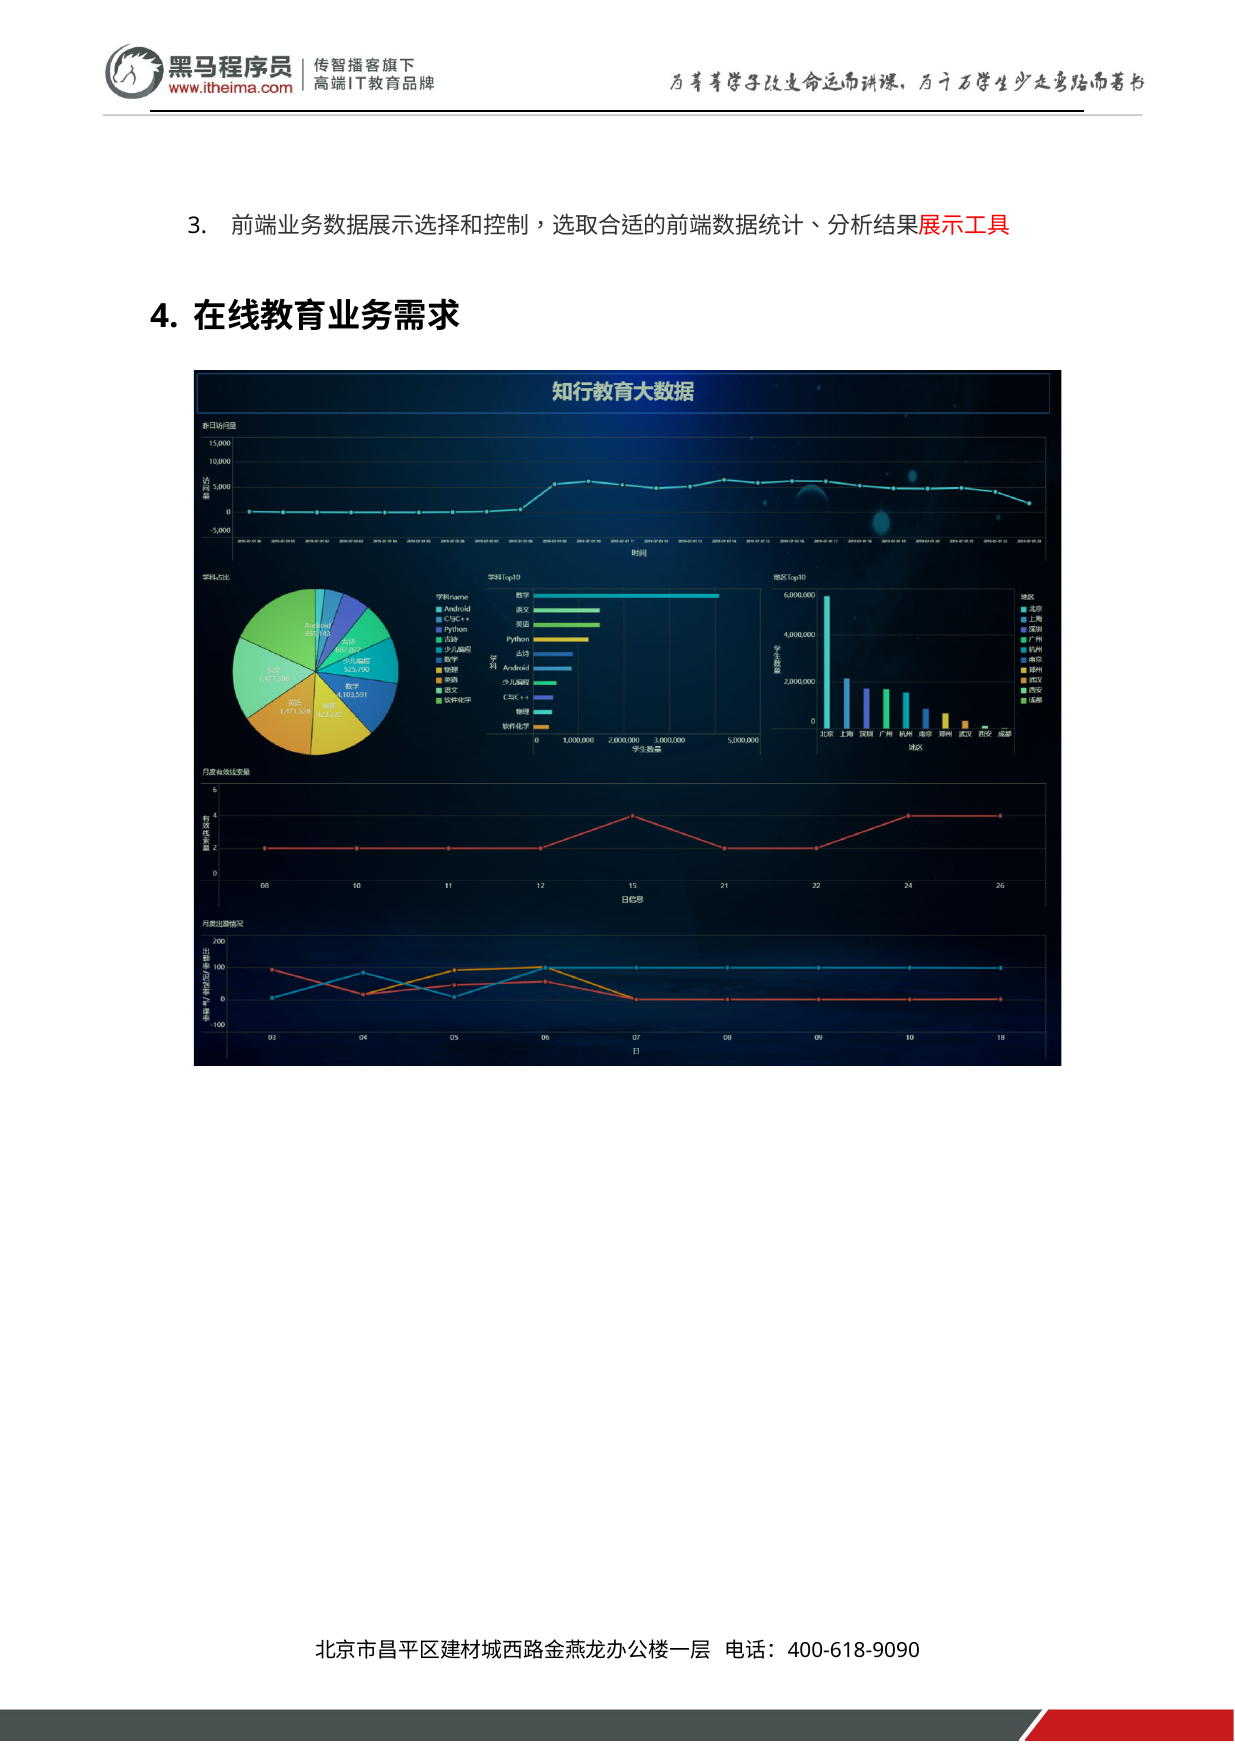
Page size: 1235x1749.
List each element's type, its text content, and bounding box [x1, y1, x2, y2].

picture [193, 370, 1062, 1066]
list 前端业务数据展示选择和控制，选取合适的前端数据统计、分析结果展示工具 [187, 192, 1084, 257]
picture [506, 1650, 519, 1656]
picture [0, 0, 1235, 123]
picture [0, 1650, 1234, 1741]
subtitle 在线教育业务需求 [150, 289, 1084, 337]
